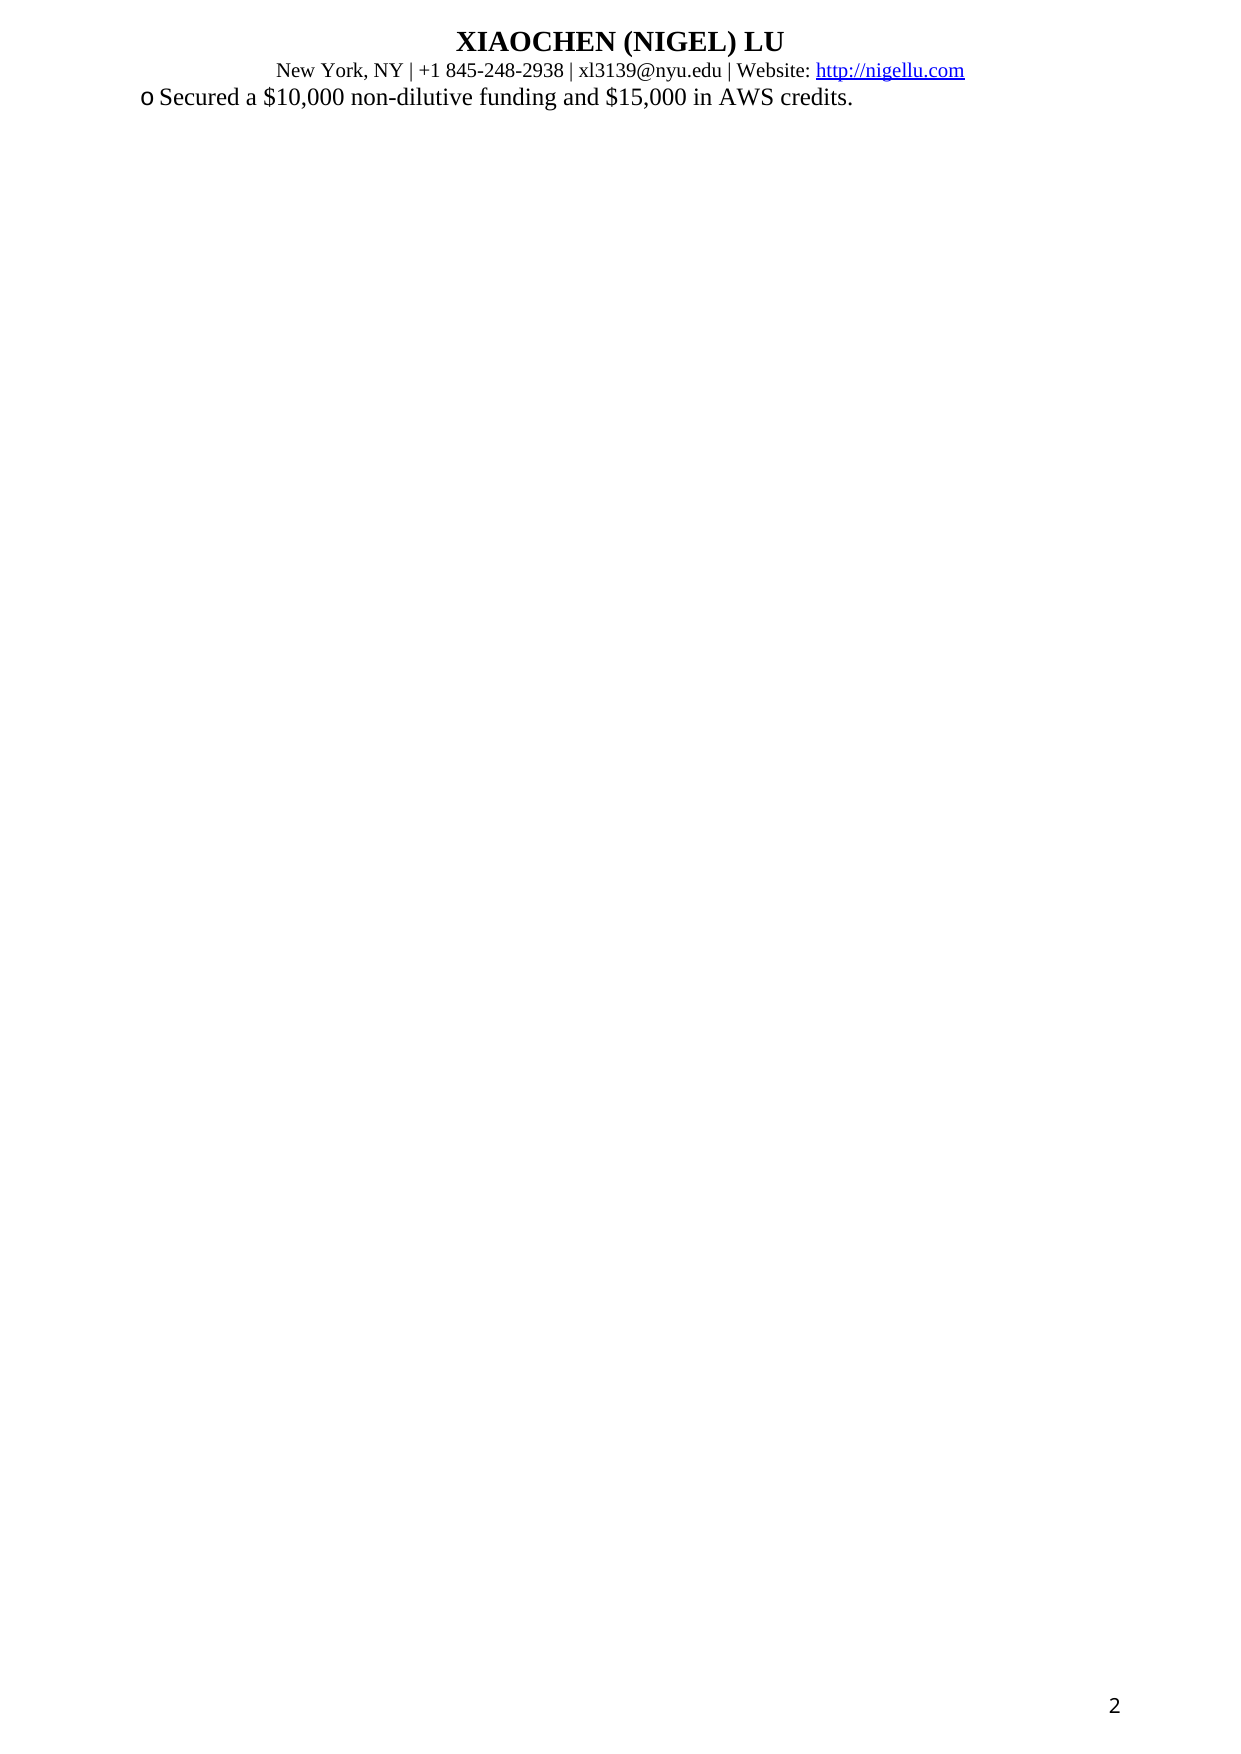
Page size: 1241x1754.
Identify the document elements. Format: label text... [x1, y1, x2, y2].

list Secured a $10,000 non-dilutive funding and $15,000 in AWS credits. [139, 82, 1120, 112]
